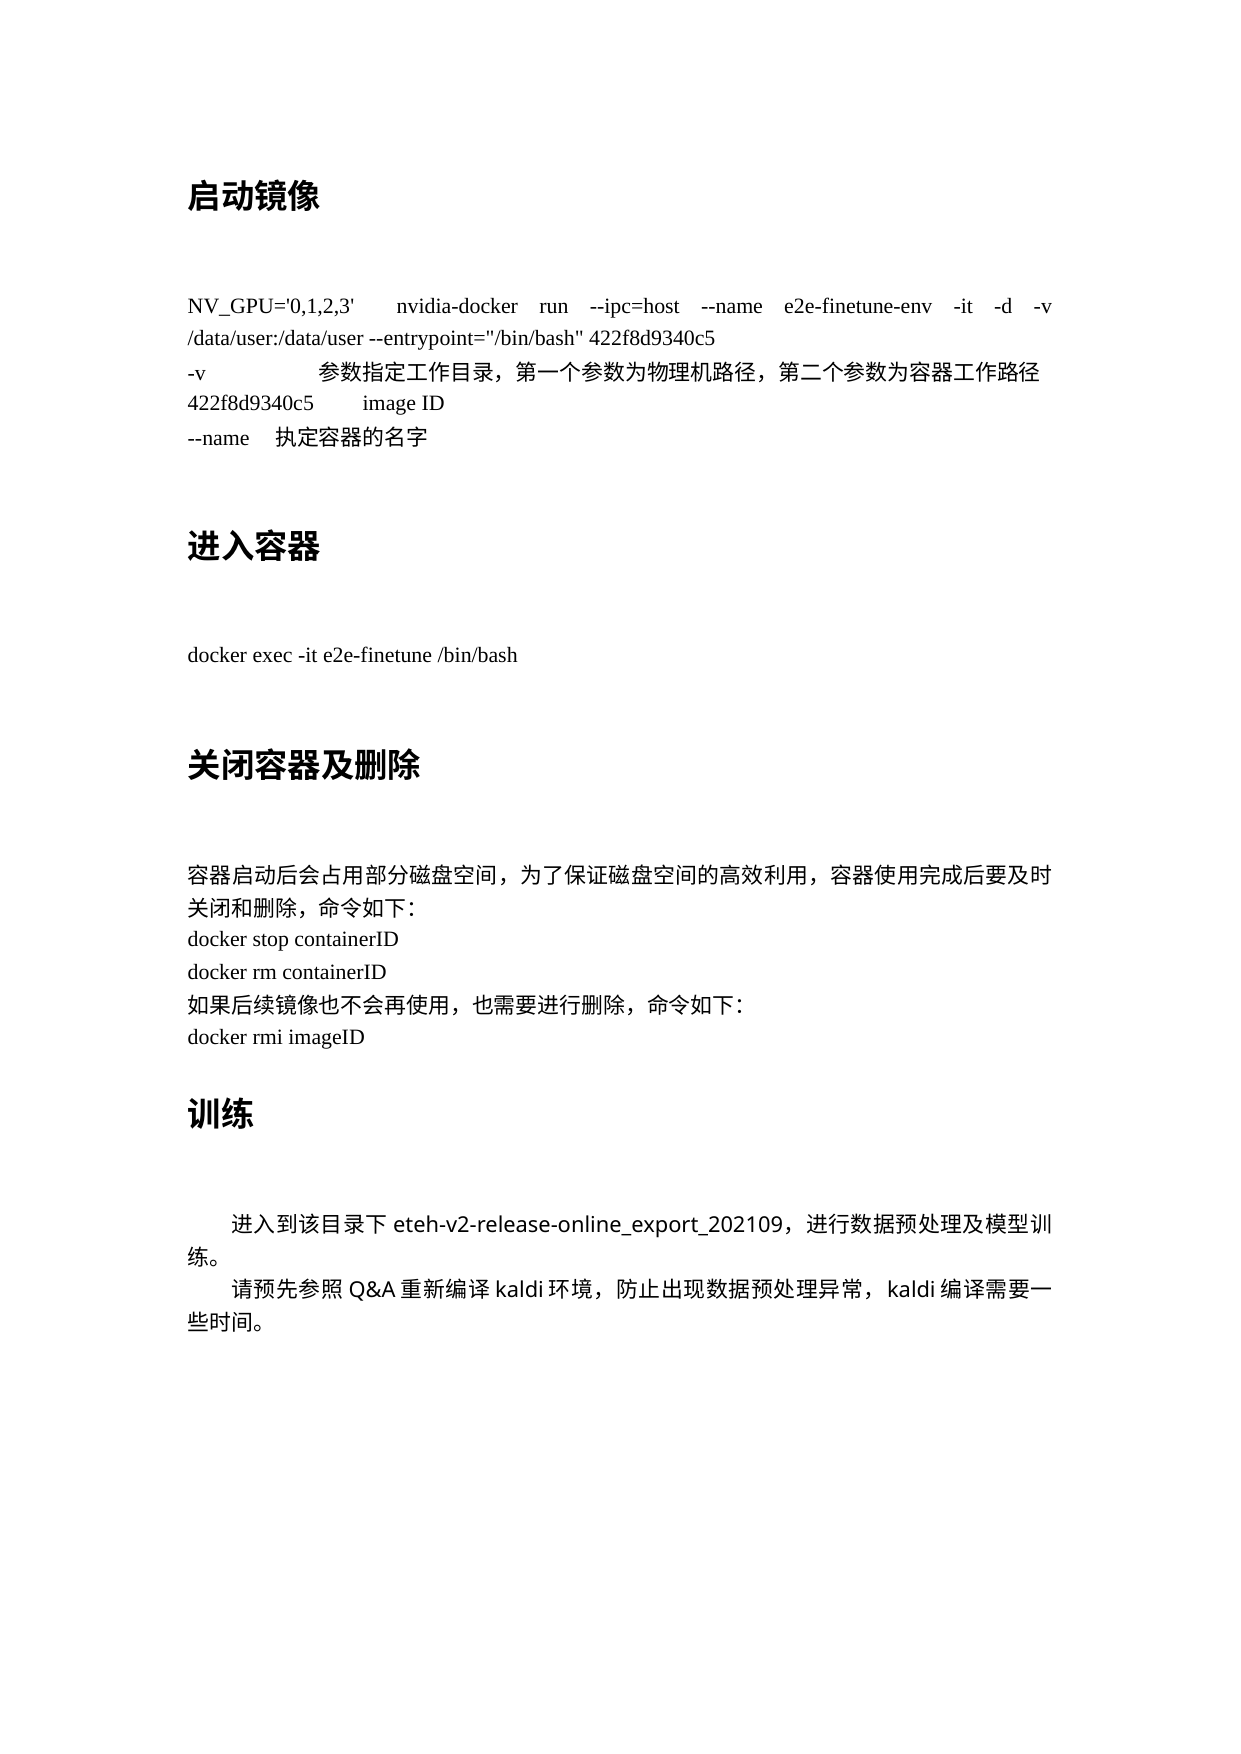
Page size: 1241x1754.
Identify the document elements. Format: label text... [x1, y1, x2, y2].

subtitle 训练 [187, 1080, 1053, 1145]
text docker exec -it e2e-finetune /bin/bash [187, 638, 1053, 671]
text -v 参数指定工作目录，第一个参数为物理机路径，第二个参数为容器工作路径 [187, 354, 1053, 387]
text 请预先参照Q&A重新编译kaldi环境，防止出现数据预处理异常，kaldi编译需要一些时间。 [187, 1272, 1053, 1337]
text 进入到该目录下eteh-v2-release-online_export_202109，进行数据预处理及模型训练。 [187, 1207, 1053, 1272]
text 容器启动后会占用部分磁盘空间，为了保证磁盘空间的高效利用，容器使用完成后要及时关闭和删除，命令如下： [187, 858, 1053, 923]
subtitle 启动镜像 [187, 162, 1053, 227]
text docker rm containerID [187, 955, 1053, 988]
text NV_GPU='0,1,2,3' nvidia-docker run --ipc=host --name e2e-finetune-env -it -d -v /data/user:/data/user --entrypoint="/bin/bash" 422f8d9340c5 [187, 289, 1053, 354]
text 422f8d9340c5 image ID [187, 387, 1053, 419]
text 如果后续镜像也不会再使用，也需要进行删除，命令如下： [187, 988, 1053, 1020]
subtitle 进入容器 [187, 511, 1053, 576]
text docker stop containerID [187, 923, 1053, 955]
subtitle 关闭容器及删除 [187, 731, 1053, 796]
text docker rmi imageID [187, 1020, 1053, 1053]
text --name 执定容器的名字 [187, 419, 1053, 452]
